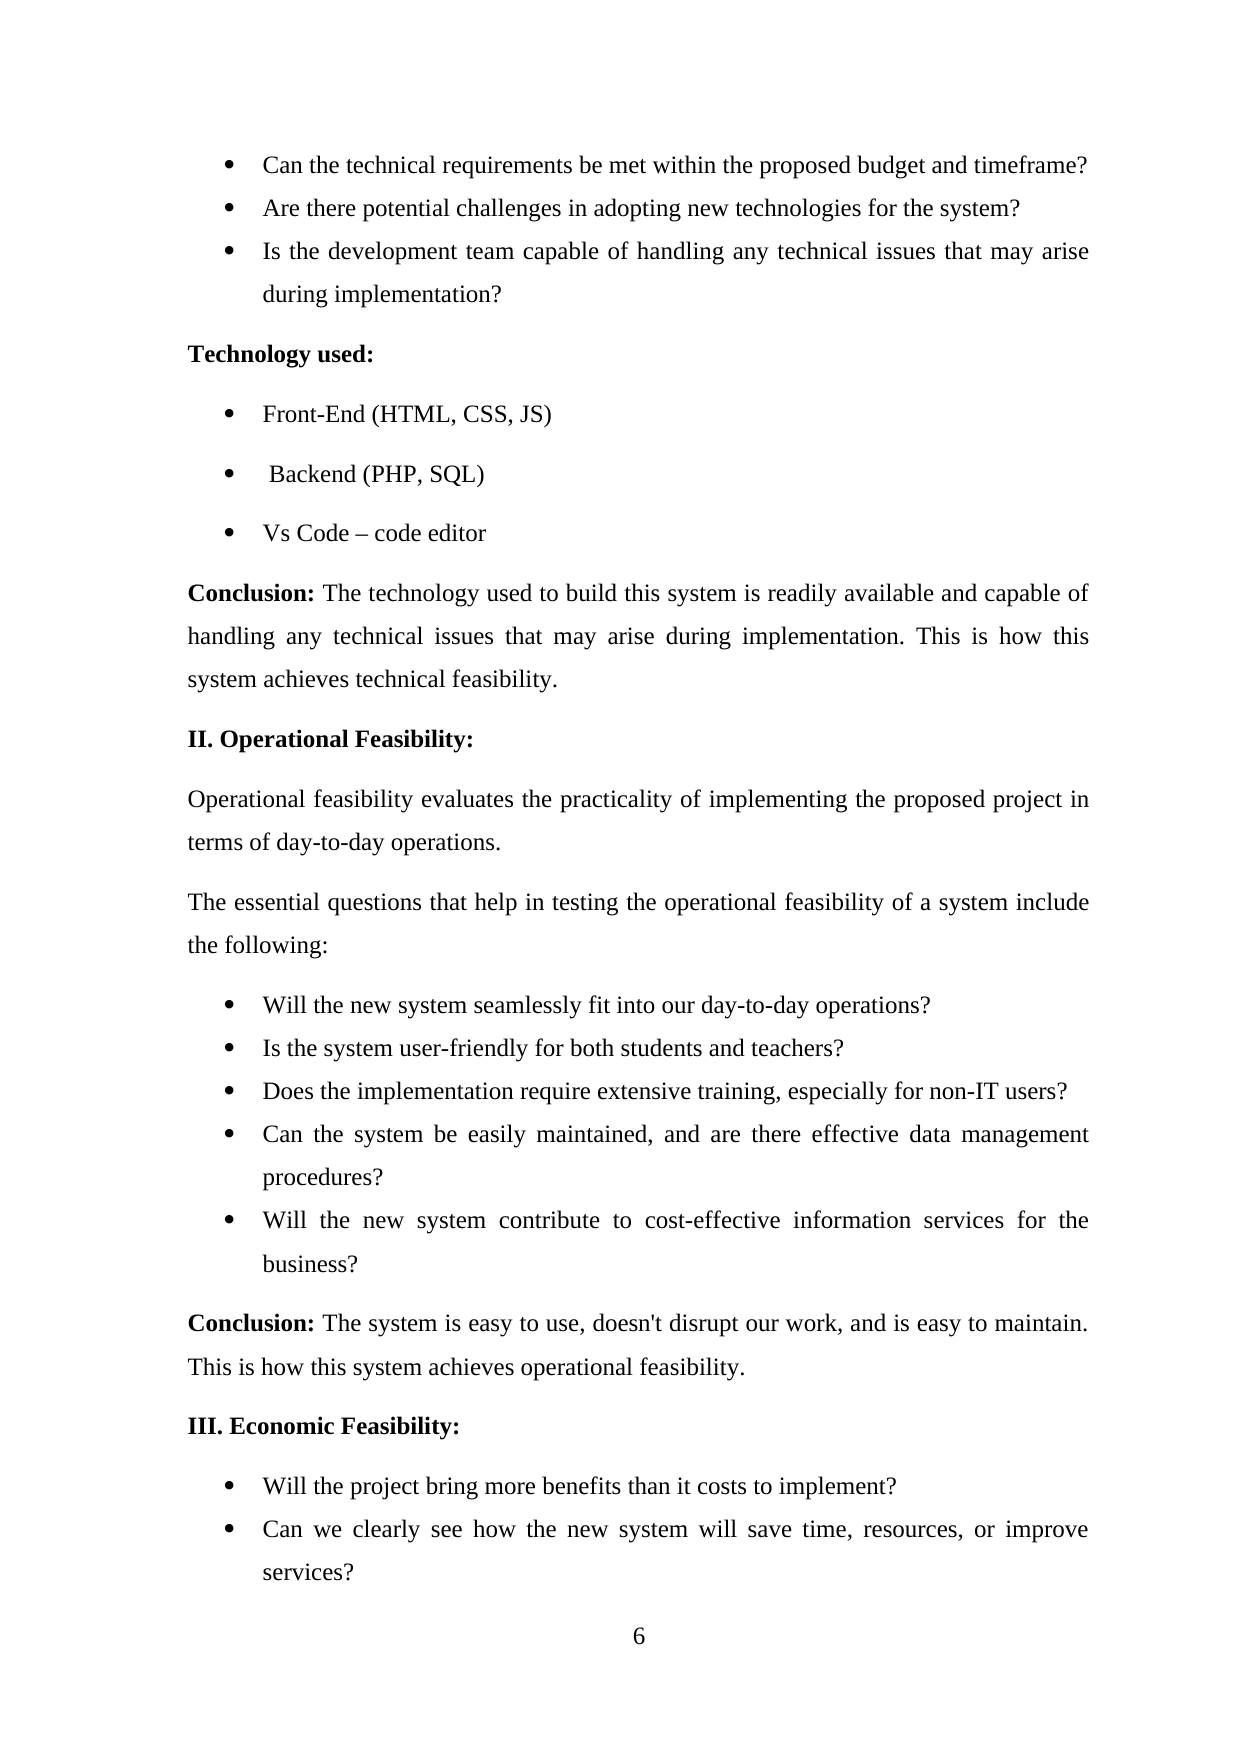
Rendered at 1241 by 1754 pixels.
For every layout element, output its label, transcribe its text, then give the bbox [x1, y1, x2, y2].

subtitle II. Operational Feasibility: [187, 724, 1090, 753]
text Operational feasibility evaluates the practicality of implementing the proposed project in terms of day-to-day operations. [187, 784, 1090, 856]
list Backend (PHP, SQL) [225, 459, 1090, 487]
list Can the technical requirements be met within the proposed budget and timeframe? [225, 150, 1090, 179]
list Vs Code – code editor [225, 518, 1090, 547]
list Is the development team capable of handling any technical issues that may arise during implementation? [225, 236, 1090, 308]
list Does the implementation require extensive training, especially for non-IT users? [225, 1076, 1090, 1105]
text Conclusion: The technology used to build this system is readily available and capable of handling any technical issues that may arise during implementation. This is how this system achieves technical feasibility. [187, 578, 1090, 693]
subtitle Technology used: [187, 339, 1090, 368]
text Conclusion: The system is easy to use, doesn't disrupt our work, and is easy to maintain. This is how this system achieves operational feasibility. [187, 1308, 1090, 1380]
subtitle III. Economic Feasibility: [187, 1411, 1090, 1440]
list Is the system user-friendly for both students and teachers? [225, 1033, 1090, 1062]
list Can the system be easily maintained, and are there effective data management procedures? [225, 1119, 1090, 1191]
list Can we clearly see how the new system will save time, resources, or improve services? [225, 1514, 1090, 1586]
list Will the new system contribute to cost-effective information services for the business? [225, 1206, 1090, 1277]
list Will the project bring more benefits than it costs to implement? [225, 1471, 1090, 1500]
text The essential questions that help in testing the operational feasibility of a system include the following: [187, 887, 1090, 959]
list Front-End (HTML, CSS, JS) [225, 399, 1090, 428]
list Are there potential challenges in adopting new technologies for the system? [225, 193, 1090, 222]
list Will the new system seamlessly fit into our day-to-day operations? [225, 990, 1090, 1019]
